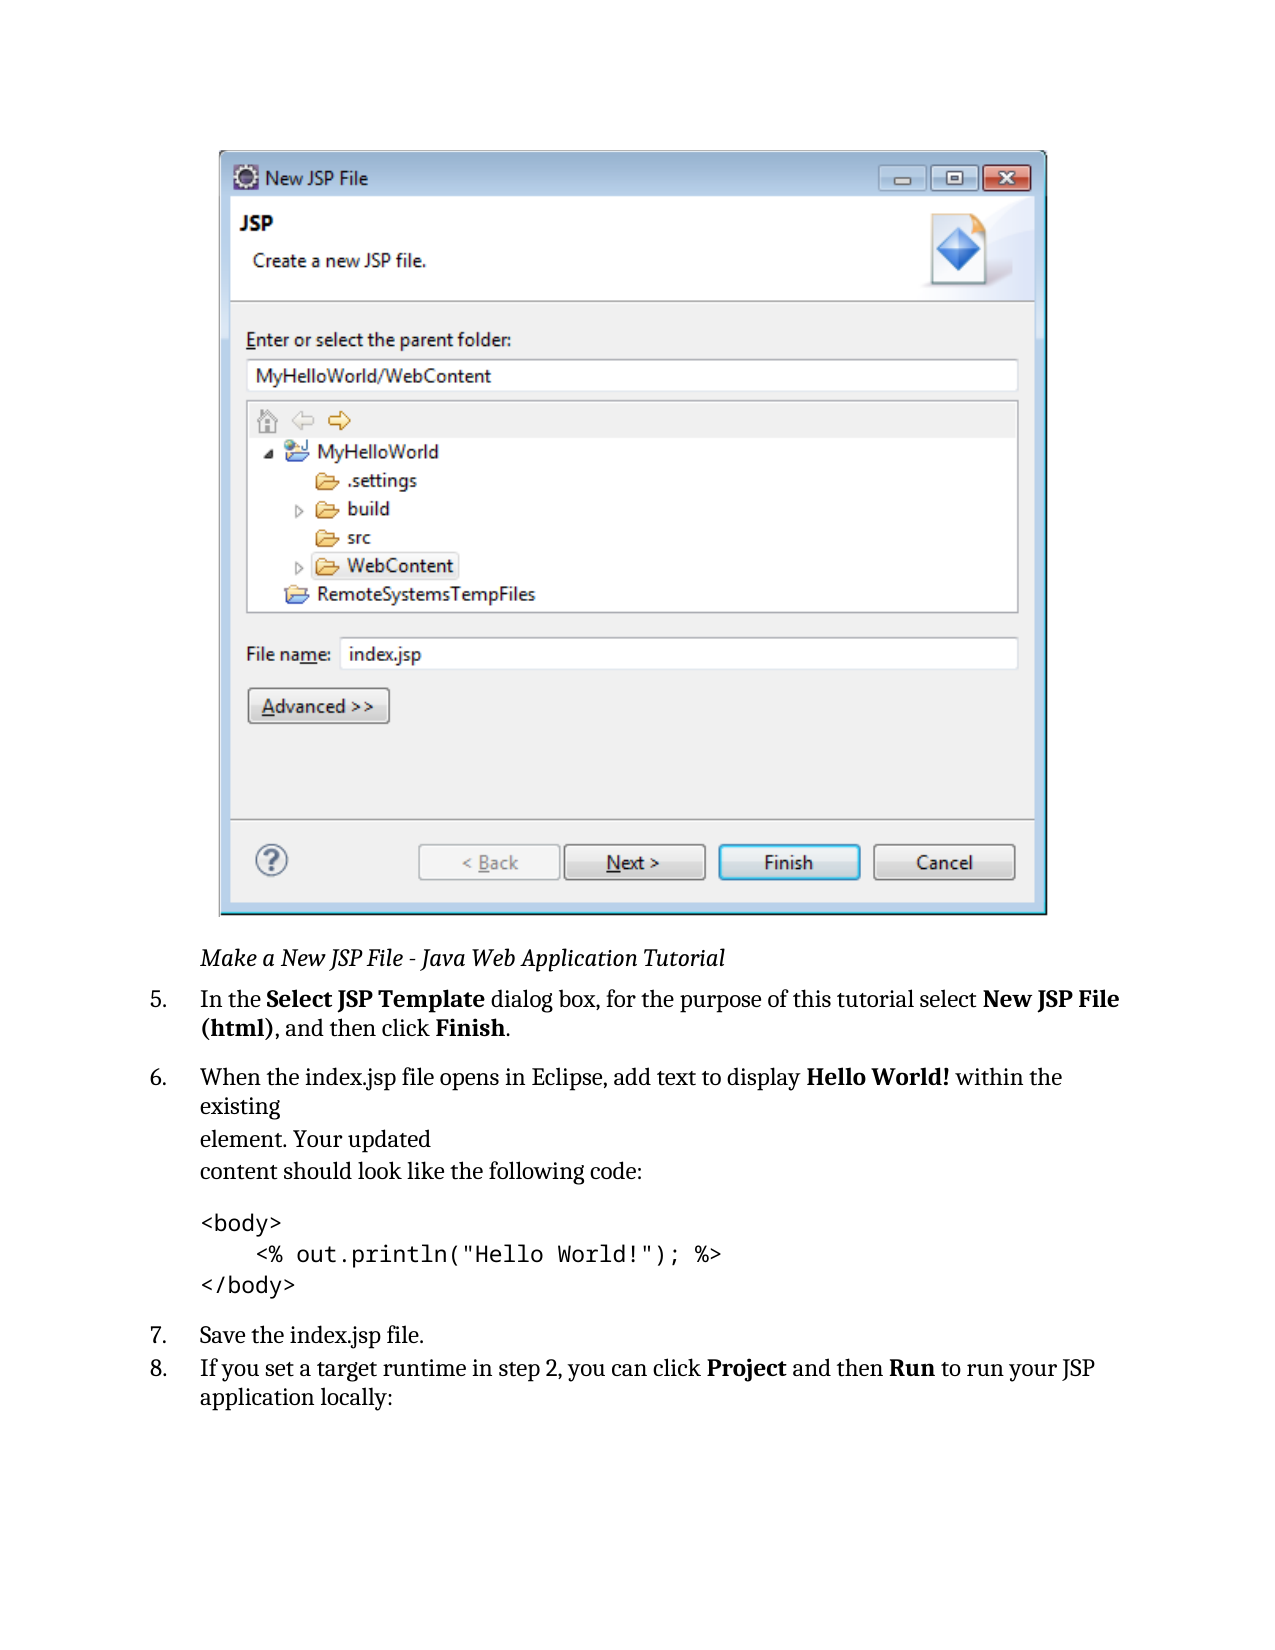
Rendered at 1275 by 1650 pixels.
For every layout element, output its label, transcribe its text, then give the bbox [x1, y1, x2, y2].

picture [218, 150, 1048, 917]
list element. Your updated [150, 1124, 1125, 1153]
list If you set a target runtime in step 2, you can click Project and then Run to run your JSP application locally: [150, 1354, 1125, 1411]
list Make a New JSP File - Java Web Application Tutorial [150, 944, 1125, 972]
list <body> <% out.println("Hello World!"); %> </body> [150, 1207, 1125, 1300]
list When the index.jsp file opens in Eclipse, add text to display Hello World! within the existing [150, 1063, 1125, 1121]
list content should look like the following code: [150, 1157, 1125, 1186]
list Save the index.jsp file. [150, 1321, 1125, 1350]
list In the Select JSP Template dialog box, for the purpose of this tutorial select New JSP File (html), and then click Finish. [150, 985, 1125, 1042]
